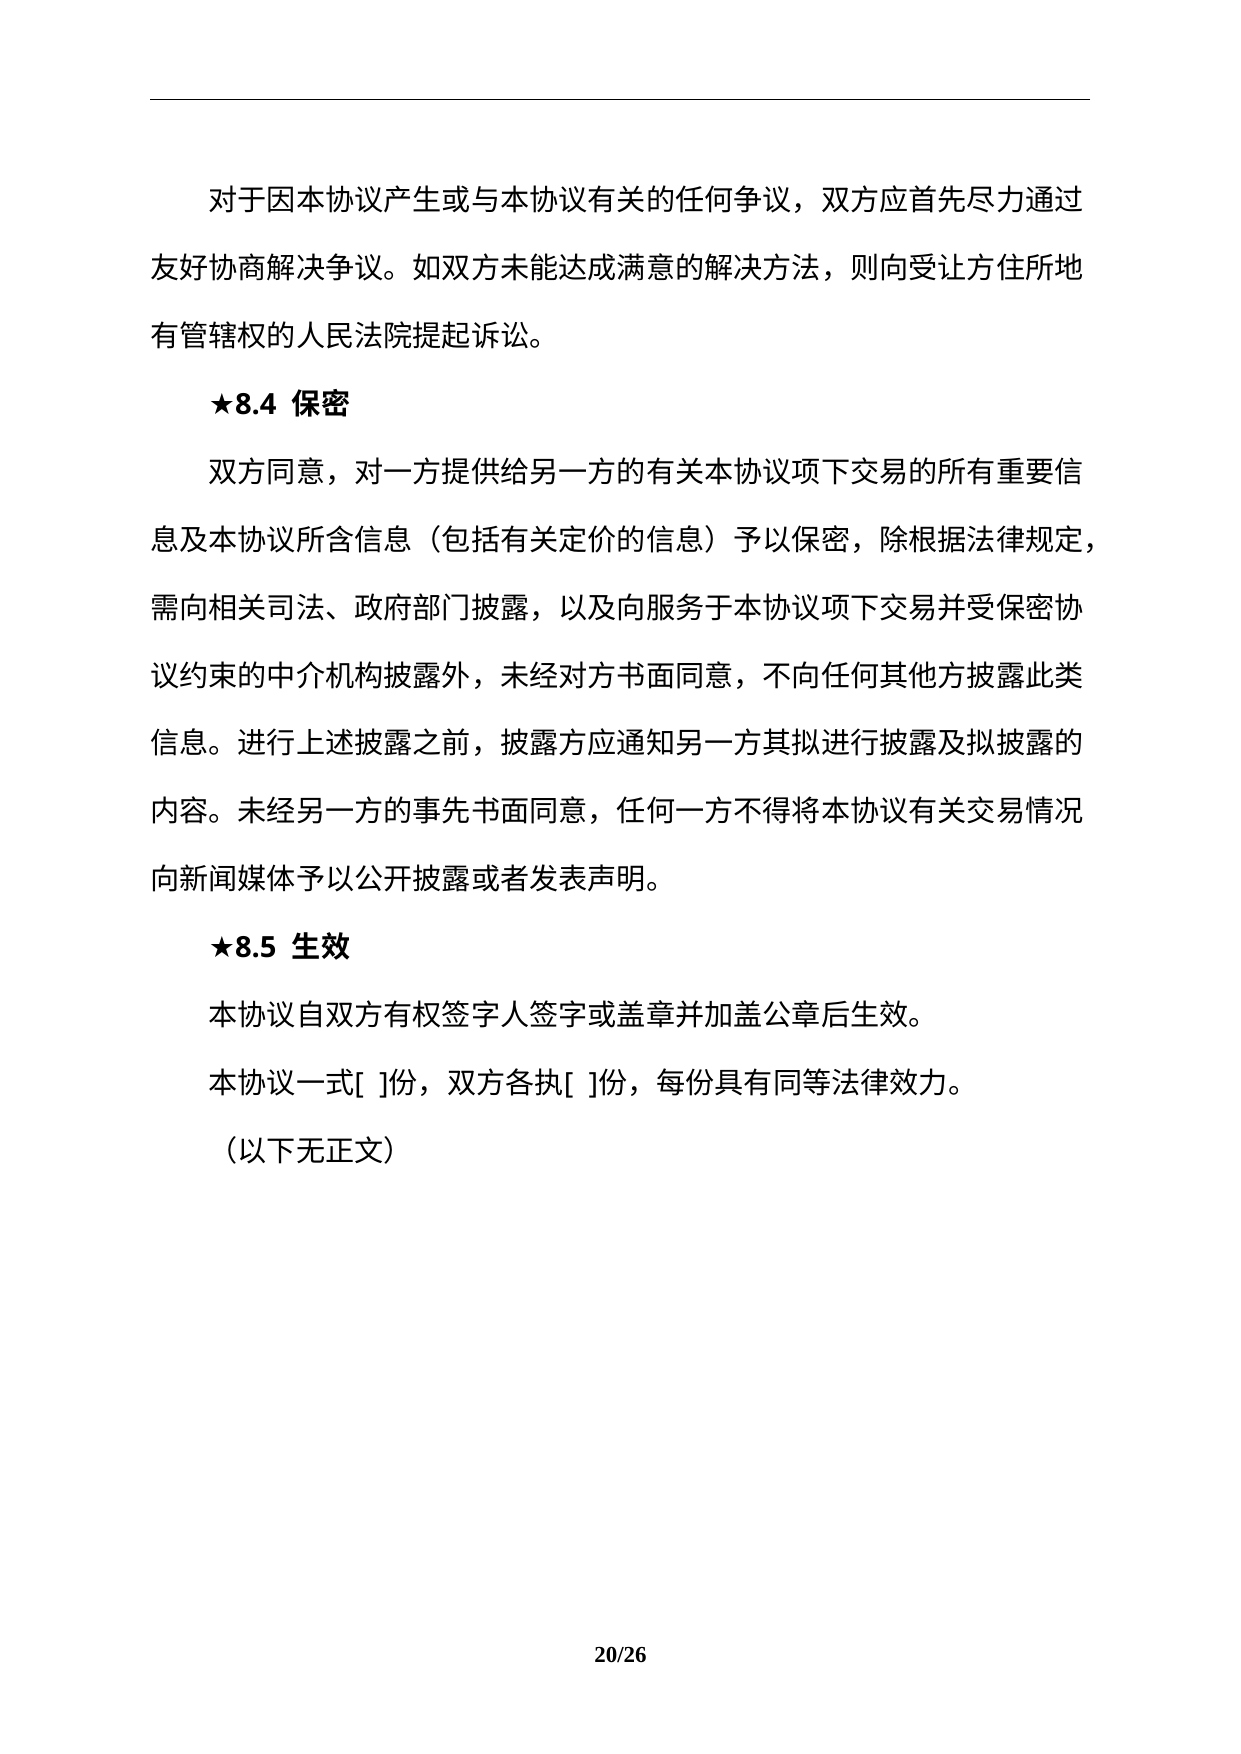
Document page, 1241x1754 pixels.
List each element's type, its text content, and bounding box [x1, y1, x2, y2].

text 双方同意，对一方提供给另一方的有关本协议项下交易的所有重要信息及本协议所含信息（包括有关定价的信息）予以保密，除根据法律规定，需向相关司法、政府部门披露，以及向服务于本协议项下交易并受保密协议约束的中介机构披露外，未经对方书面同意，不向任何其他方披露此类信息。进行上述披露之前，披露方应通知另一方其拟进行披露及拟披露的内容。未经另一方的事先书面同意，任何一方不得将本协议有关交易情况向新闻媒体予以公开披露或者发表声明。 [150, 436, 1090, 911]
text 本协议自双方有权签字人签字或盖章并加盖公章后生效。 [150, 979, 1090, 1047]
text ★8.5 生效 [150, 911, 1090, 979]
text 本协议一式[ ]份，双方各执[ ]份，每份具有同等法律效力。 [150, 1047, 1090, 1115]
text （以下无正文） [150, 1115, 1090, 1183]
text ★8.4 保密 [150, 368, 1090, 436]
text 对于因本协议产生或与本协议有关的任何争议，双方应首先尽力通过友好协商解决争议。如双方未能达成满意的解决方法，则向受让方住所地有管辖权的人民法院提起诉讼。 [150, 164, 1090, 368]
